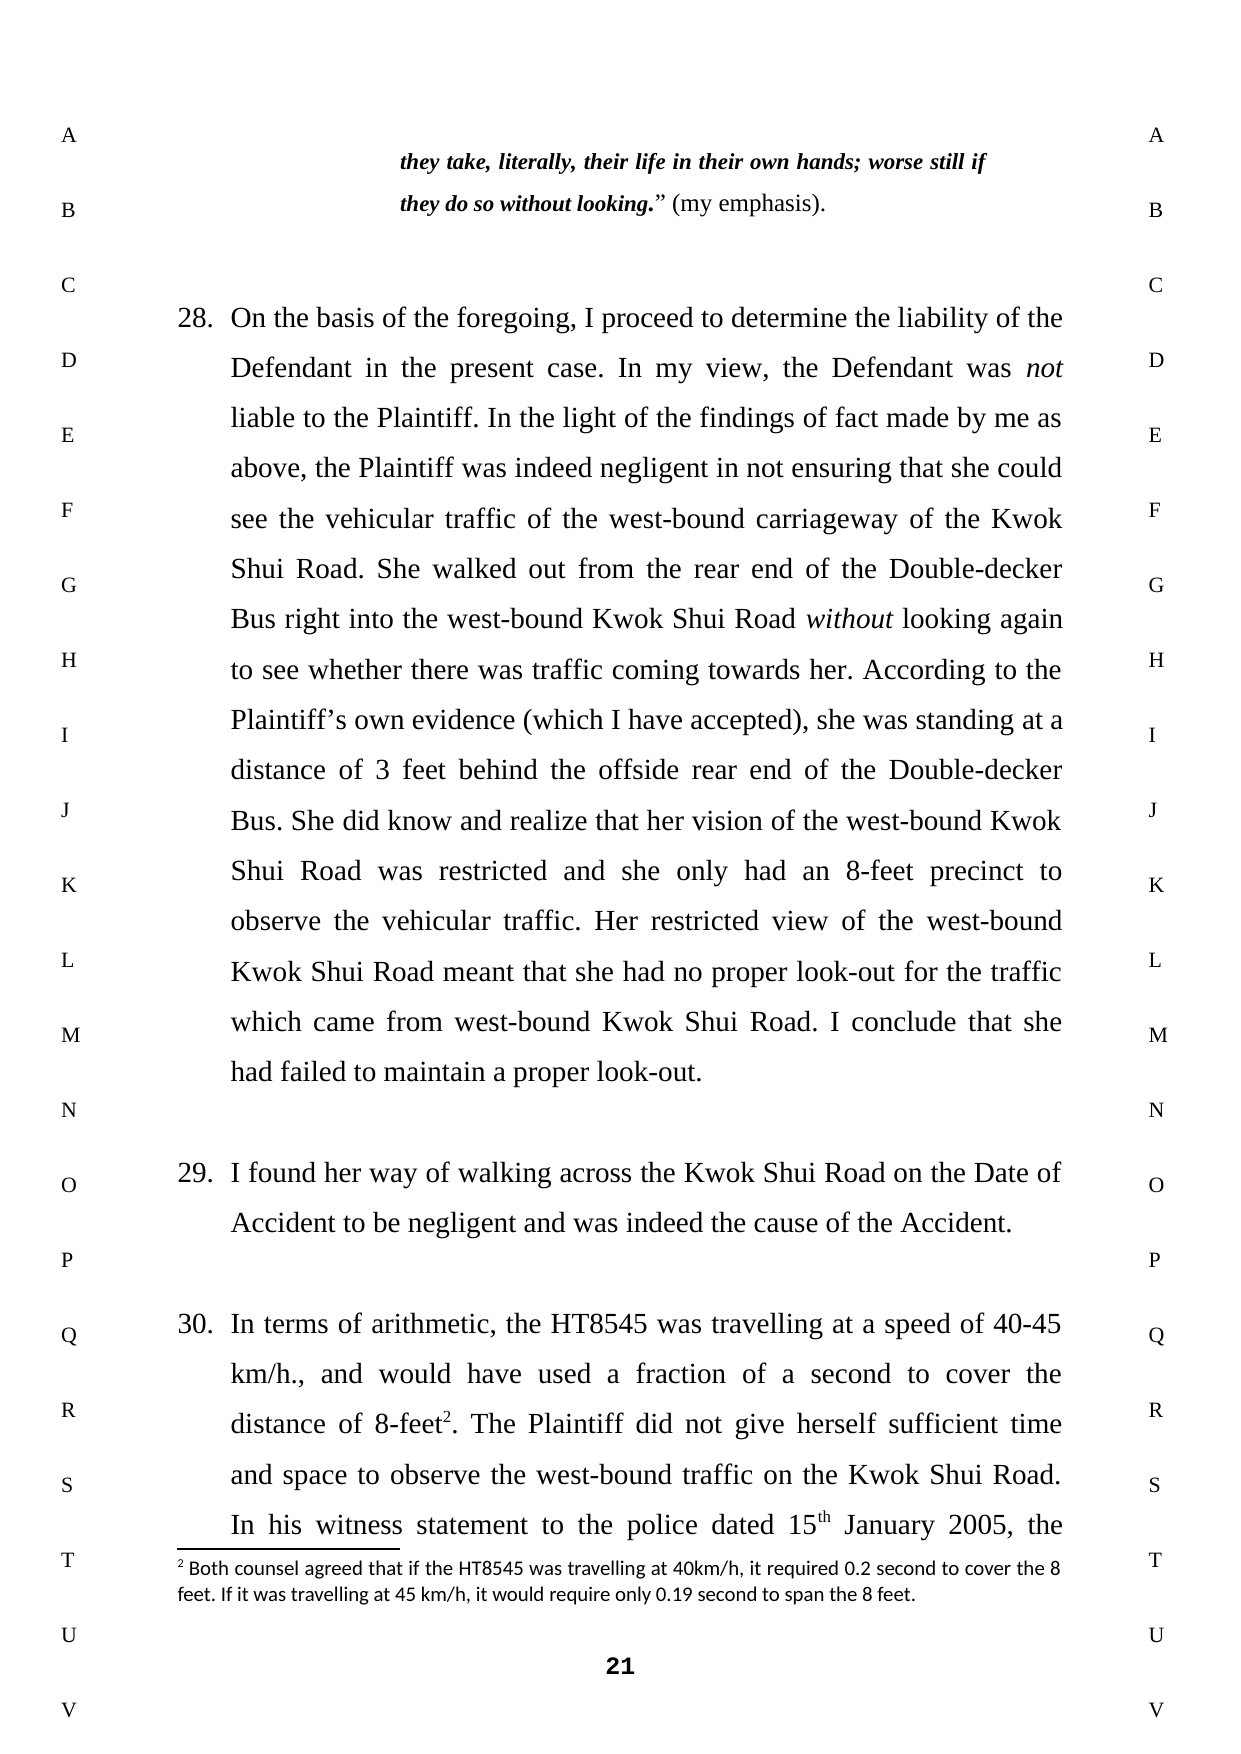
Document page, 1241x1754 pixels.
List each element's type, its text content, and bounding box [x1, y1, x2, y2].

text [400, 148, 986, 217]
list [177, 1306, 1063, 1541]
list On the basis of the foregoing, I proceed to determine the liability of the Defendant in the present case. In my view, the Defendant was not liable to the Plaintiff. In the light of the findings of fact made by me as above, the Plaintiff was indeed negligent in not ensuring that she could see the vehicular traffic of the west-bound carriageway of the Kwok Shui Road. She walked out from the rear end of the Double-decker Bus right into the west-bound Kwok Shui Road without looking again to see whether there was traffic coming towards her. According to the Plaintiff’s own evidence (which I have accepted), she was standing at a distance of 3 feet behind the offside rear end of the Double-decker Bus. She did know and realize that her vision of the west-bound Kwok Shui Road was restricted and she only had an 8-feet precinct to observe the vehicular traffic. Her restricted view of the west-bound Kwok Shui Road meant that she had no proper look-out for the traffic which came from west-bound Kwok Shui Road. I conclude that she had failed to maintain a proper look-out. [177, 300, 1063, 1088]
list I found her way of walking across the Kwok Shui Road on the Date of Accident to be negligent and was indeed the cause of the Accident. [177, 1155, 1063, 1239]
